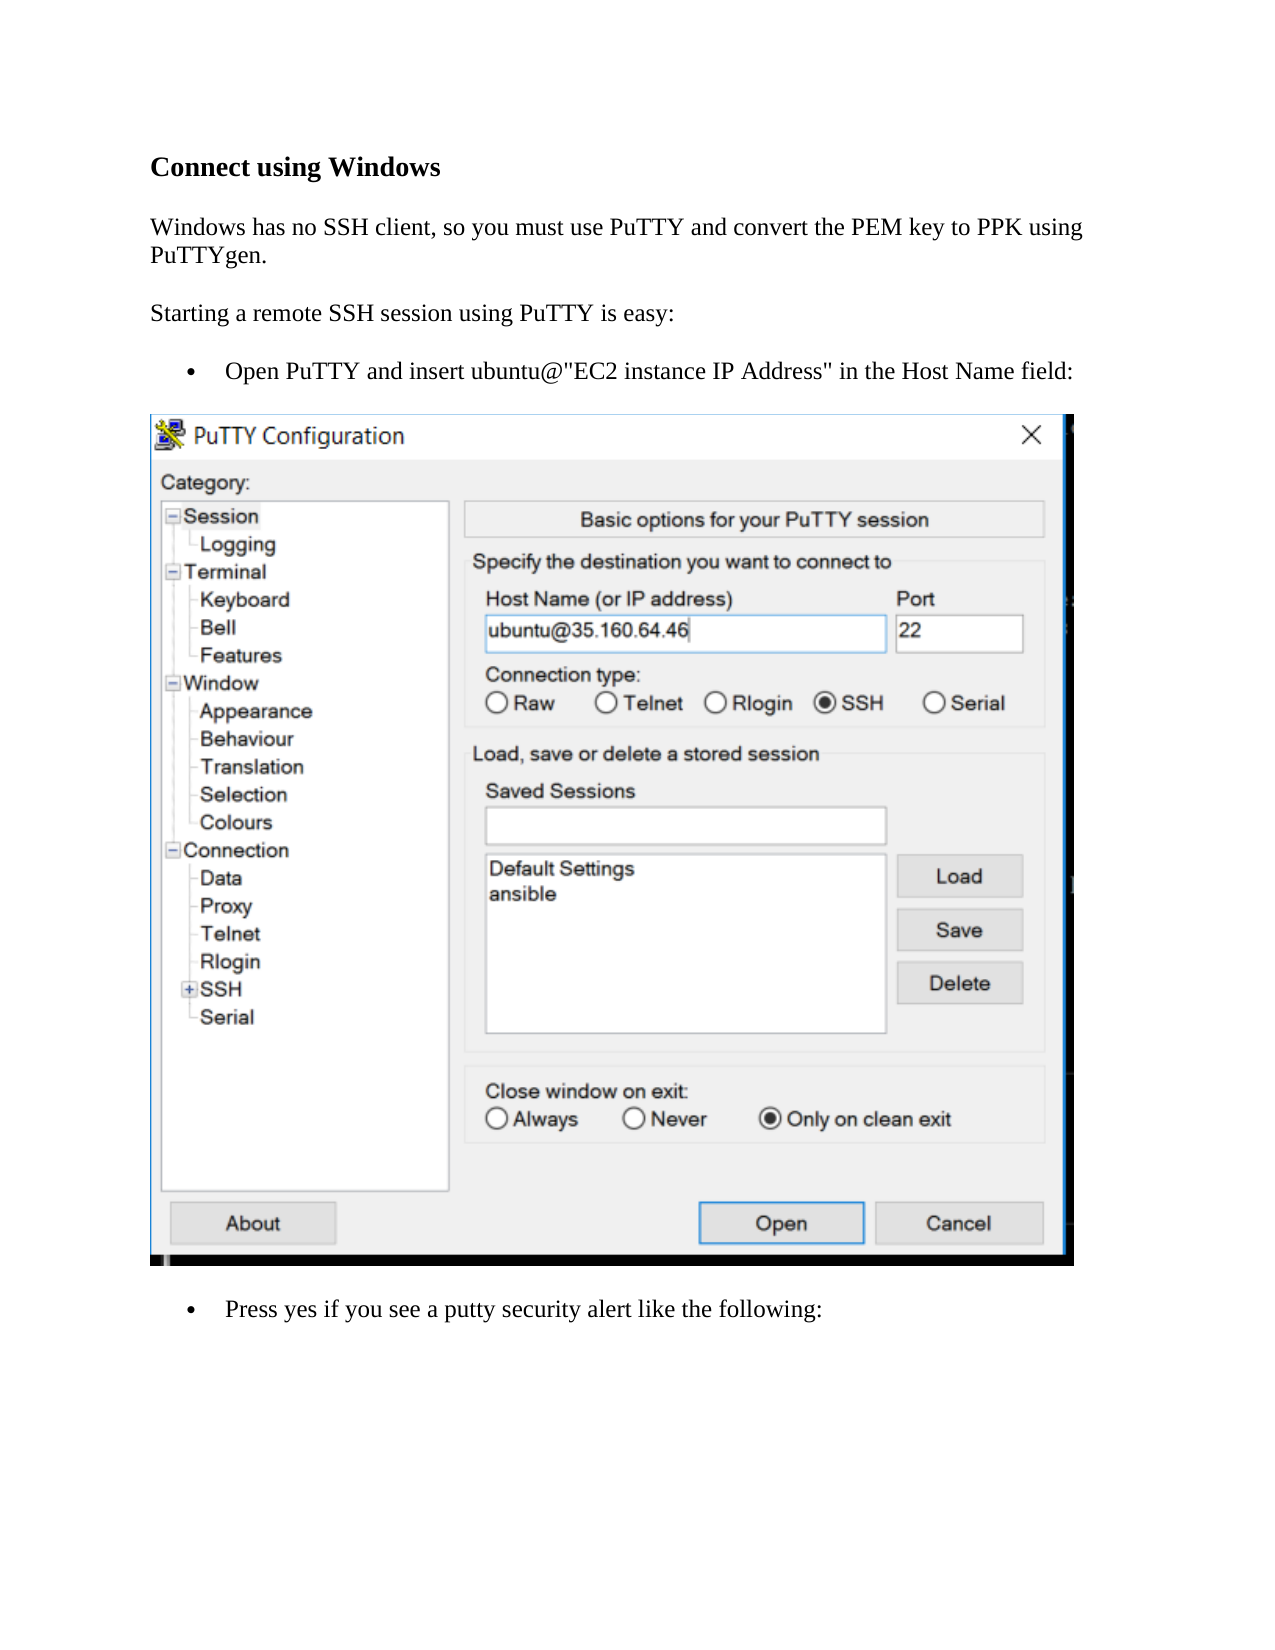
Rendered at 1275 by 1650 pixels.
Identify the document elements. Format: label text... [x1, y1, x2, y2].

text Connect using Windows [150, 150, 1125, 182]
list Open PuTTY and insert ubuntu@"EC2 instance IP Address" in the Host Name field: [187, 356, 1125, 385]
list Press yes if you see a putty security alert like the following: [187, 1294, 1125, 1323]
text Windows has no SSH client, so you must use PuTTY and convert the PEM key to PPK using PuTTYgen. [150, 212, 1125, 269]
text Starting a remote SSH session using PuTTY is easy: [150, 298, 1125, 327]
picture [150, 414, 1074, 1266]
